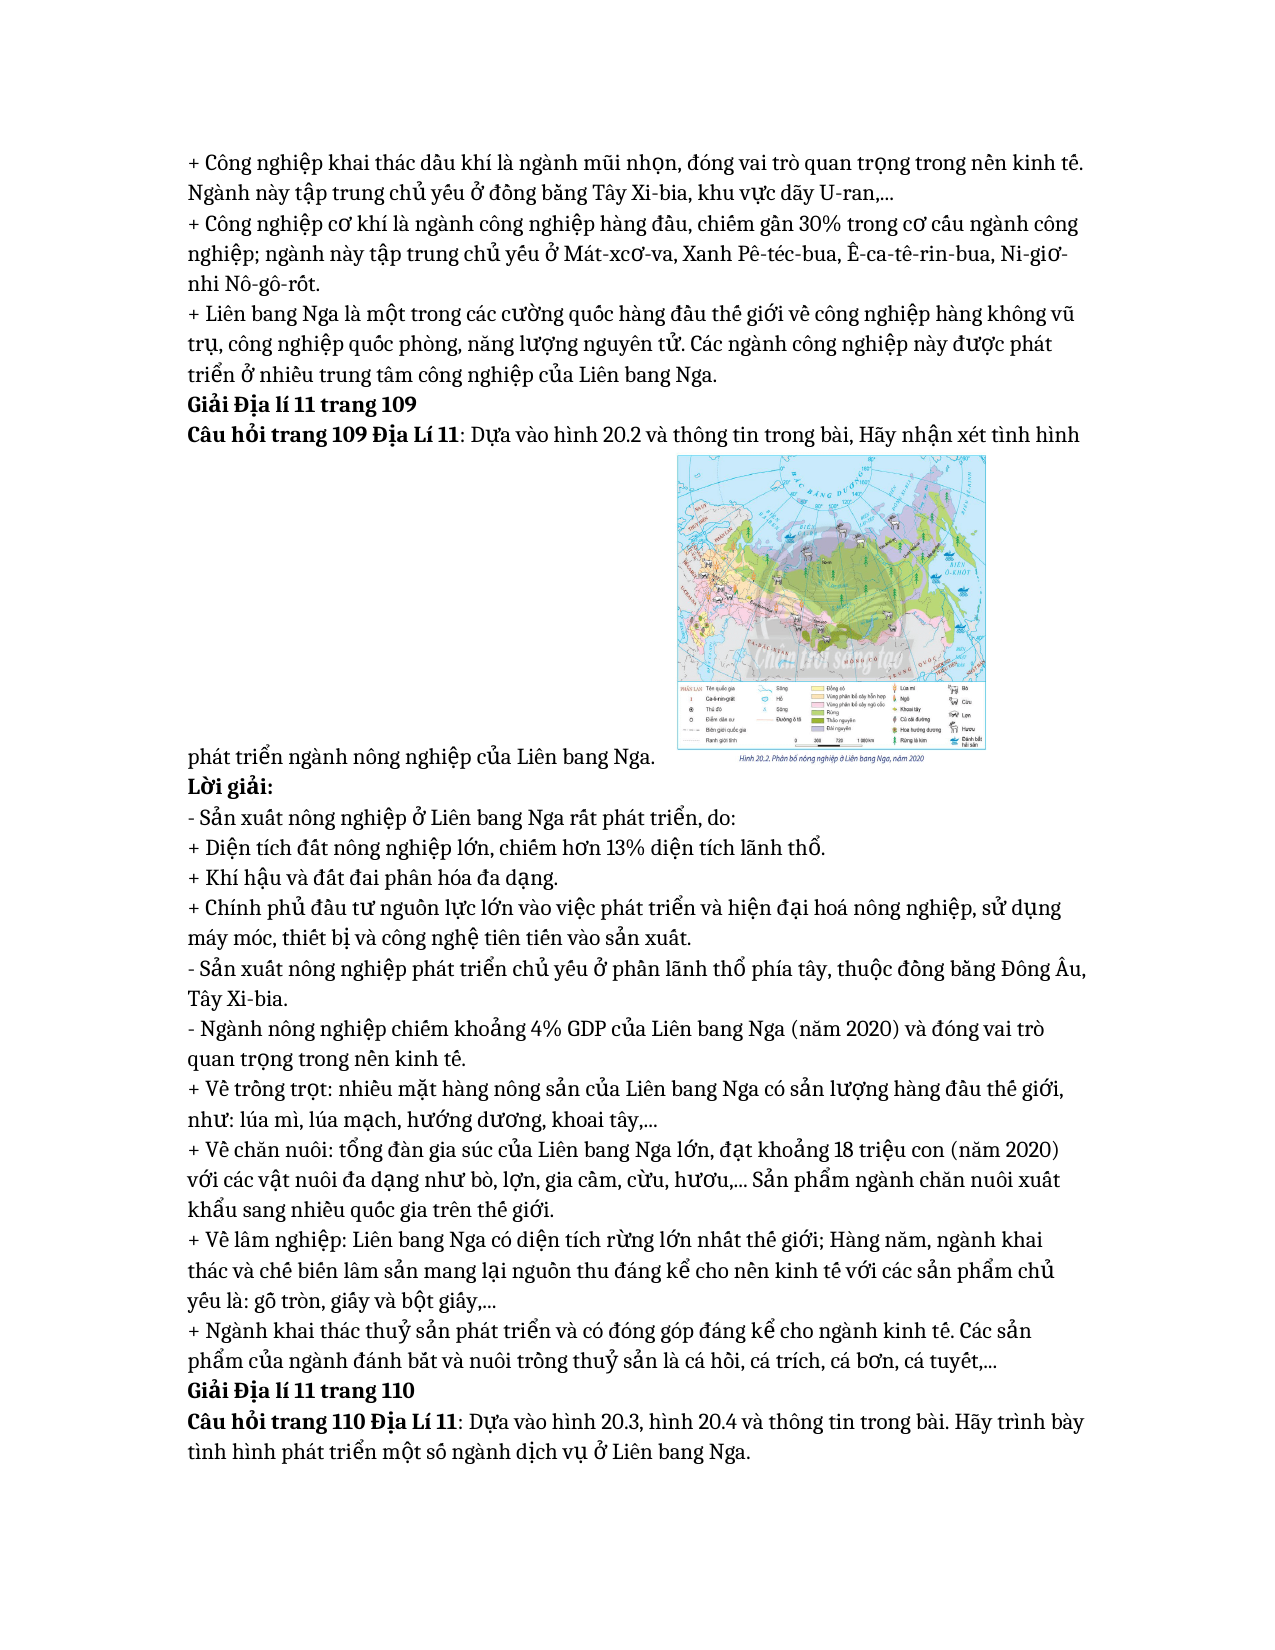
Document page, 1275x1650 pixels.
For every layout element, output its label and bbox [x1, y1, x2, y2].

picture [674, 452, 987, 765]
text [187, 150, 1087, 1465]
